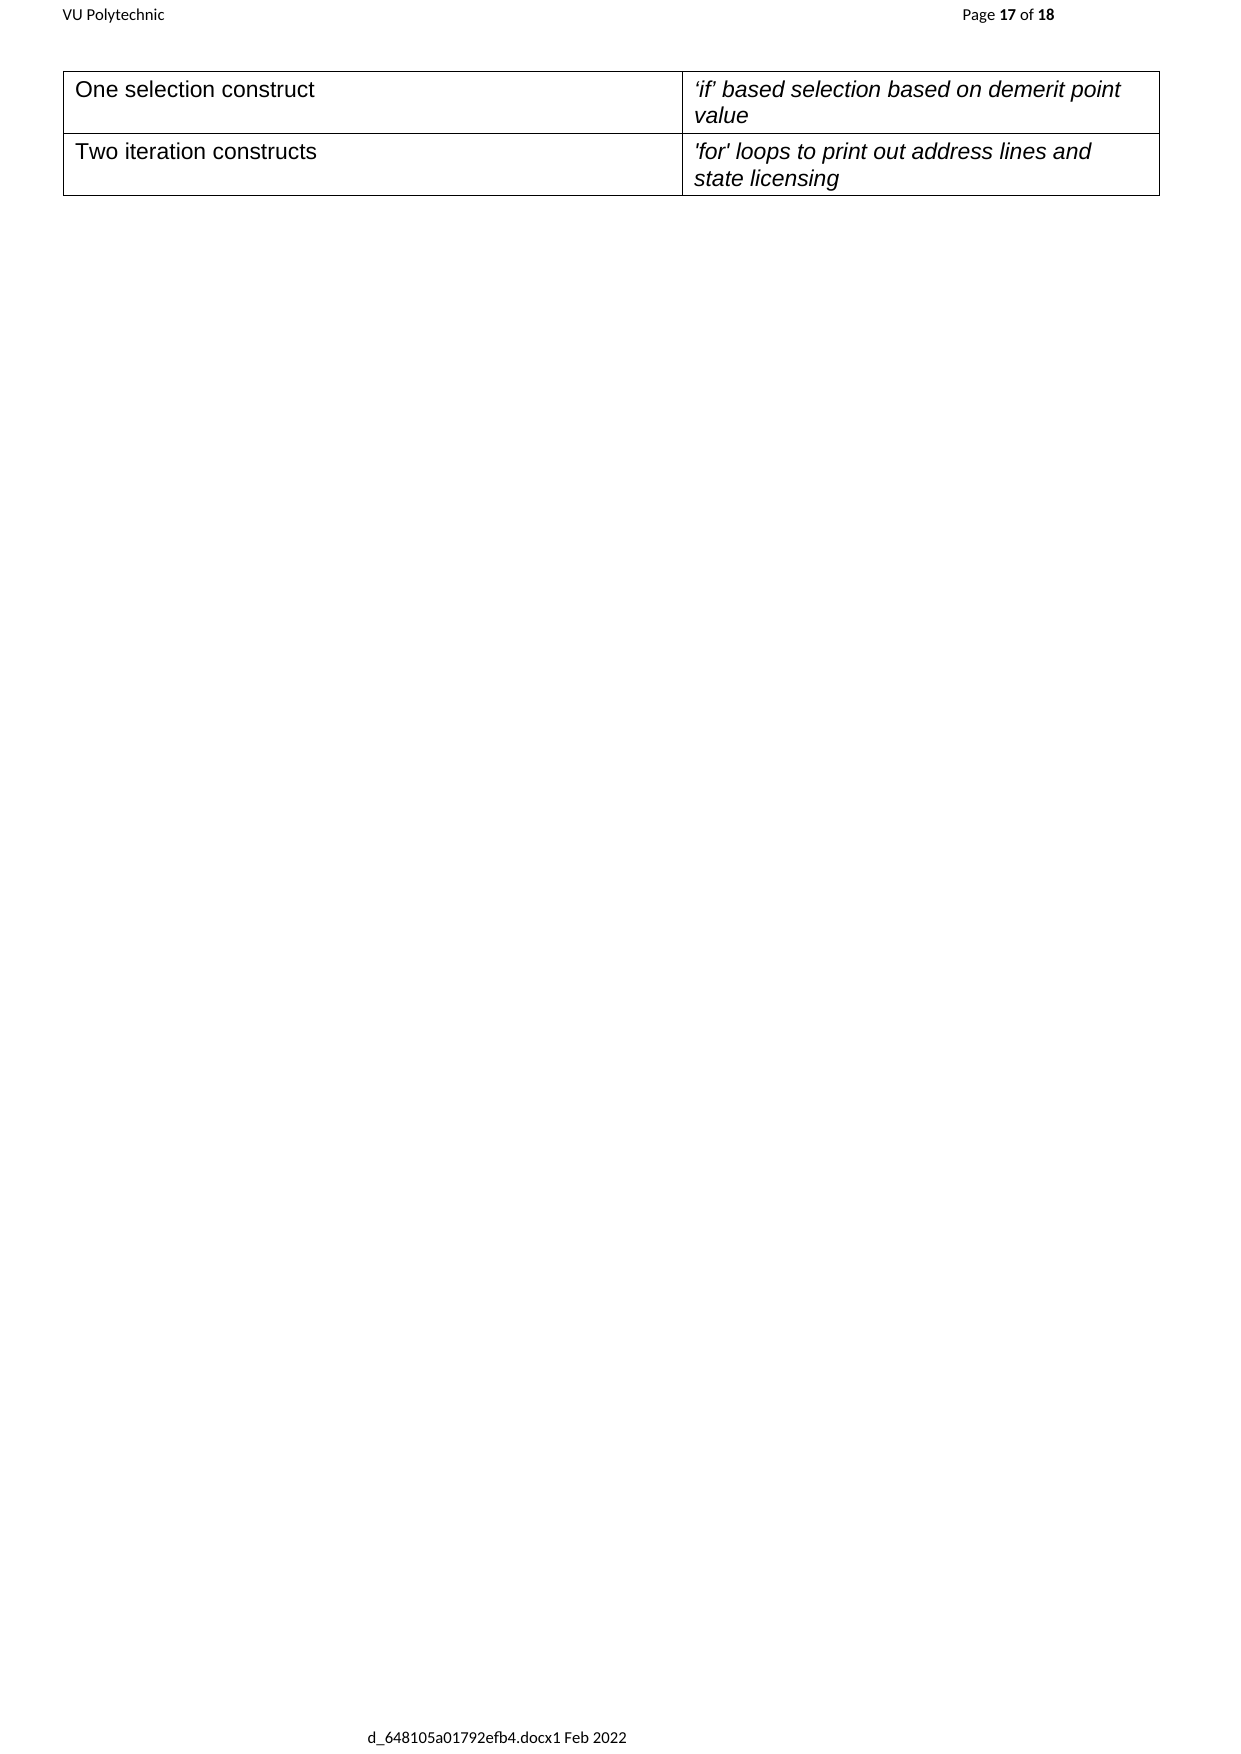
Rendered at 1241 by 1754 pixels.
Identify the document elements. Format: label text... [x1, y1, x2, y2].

table_cell ‘if’ based selection based on demerit point value [683, 72, 1159, 133]
table_cell Two iteration constructs [64, 134, 682, 195]
table_cell One selection construct [64, 72, 682, 133]
table_cell 'for' loops to print out address lines and state licensing [683, 134, 1159, 195]
